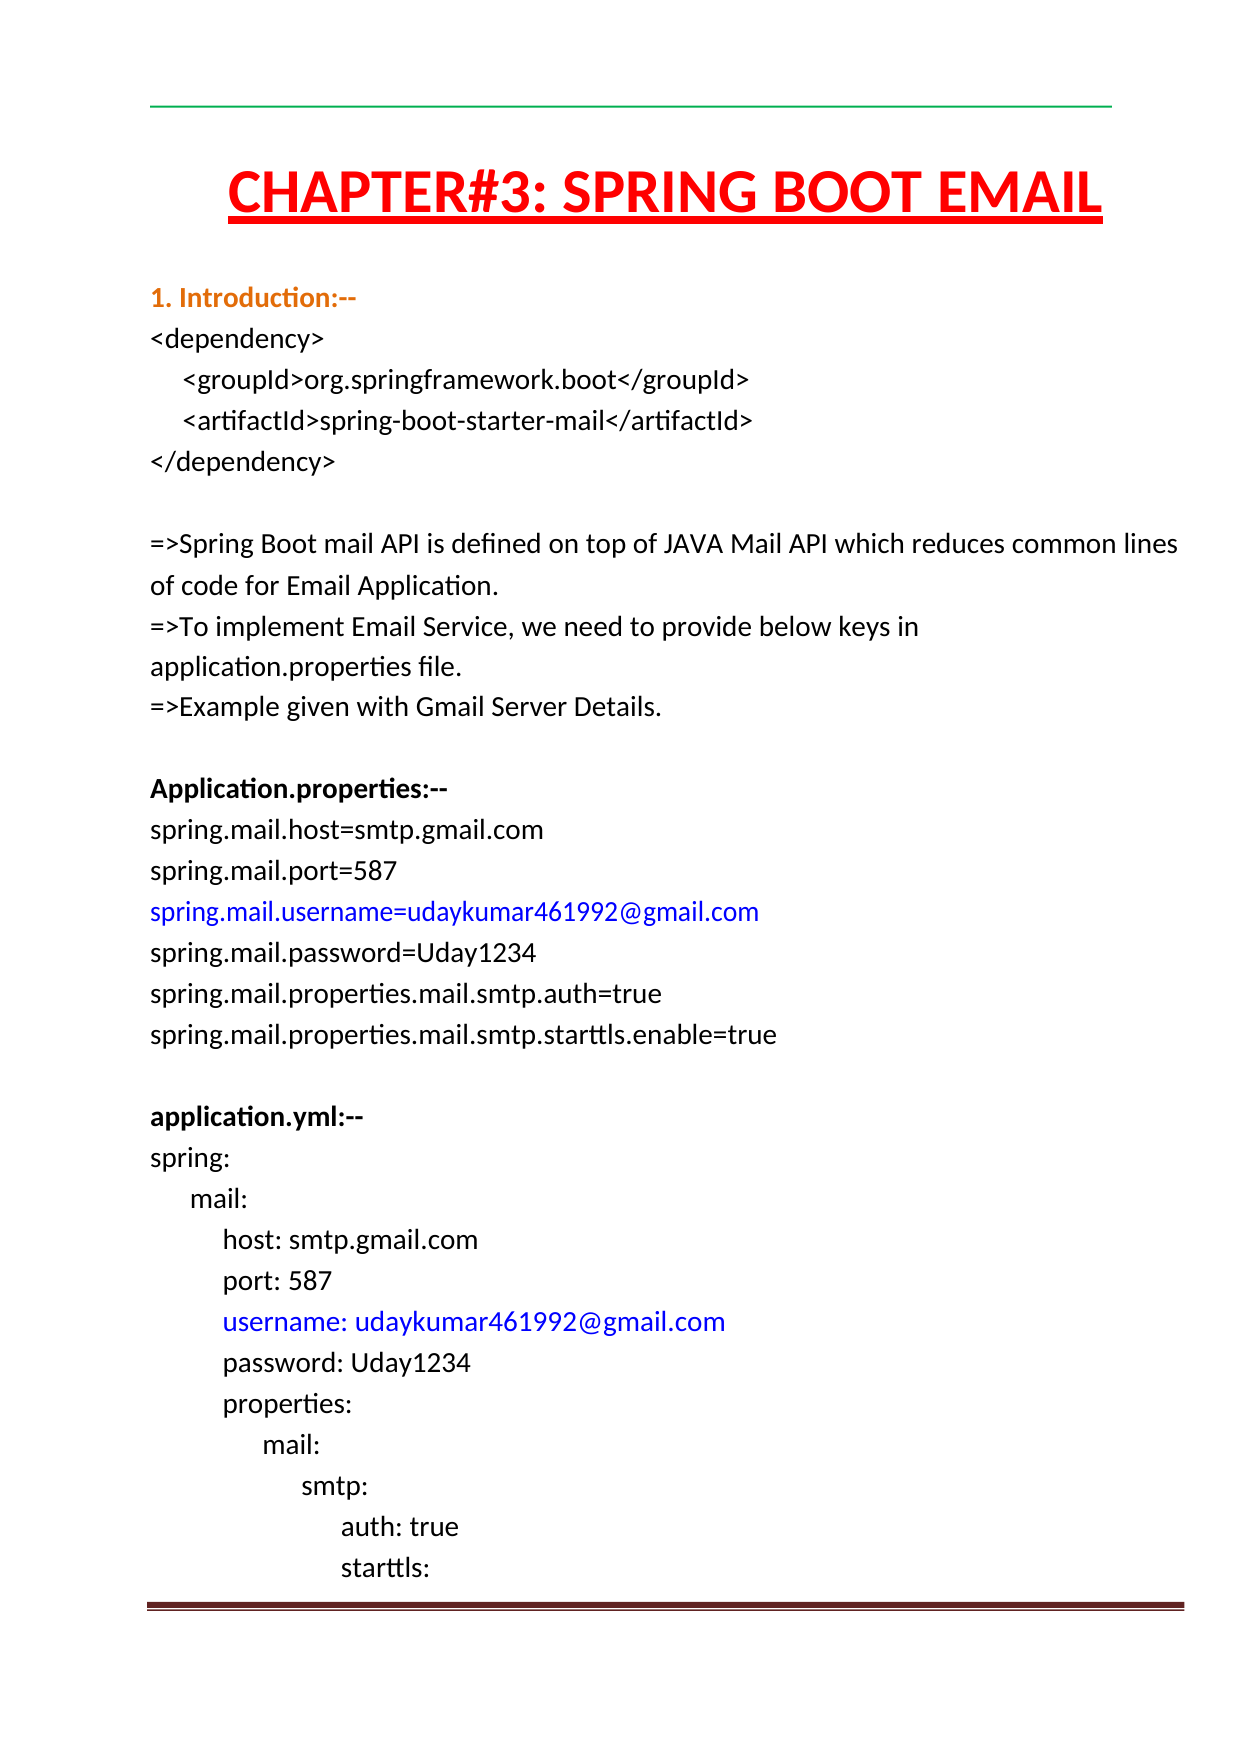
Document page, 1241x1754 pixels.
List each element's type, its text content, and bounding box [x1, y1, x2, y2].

text spring: [150, 1139, 1196, 1175]
text =>Example given with Gmail Server Details. [150, 688, 1196, 724]
list Introduction:-- [150, 279, 1196, 315]
text <groupId>org.springframework.boot</groupId> [182, 361, 1196, 397]
text username: udaykumar461992@gmail.com password: Uday1234 [222, 1303, 728, 1380]
subtitle application.yml:-- [150, 1098, 1196, 1134]
text smtp: [301, 1467, 1196, 1503]
text =>To implement Email Service, we need to provide below keys in application.properties file. [150, 608, 1015, 683]
text <dependency> [150, 320, 1196, 356]
text =>Spring Boot mail API is defined on top of JAVA Mail API which reduces common lines of code for Email Application. [150, 526, 1179, 602]
text mail: [189, 1180, 1196, 1216]
text <artifactId>spring-boot-starter-mail</artifactId> [182, 402, 1196, 438]
text properties: mail: [222, 1385, 355, 1462]
text </dependency> [150, 443, 1196, 479]
text Application.properties:-- spring.mail.host=smtp.gmail.com spring.mail.port=587 spring.mail.username=udaykumar461992@gmail.com spring.mail.password=Uday1234 spring.mail.properties.mail.smtp.auth=true spring.mail.properties.mail.smtp.starttls.enable=true [150, 771, 787, 1052]
text host: smtp.gmail.com port: 587 [222, 1221, 480, 1298]
title CHAPTER#3: SPRING BOOT EMAIL [228, 153, 1196, 227]
text auth: true starttls: [341, 1508, 460, 1584]
